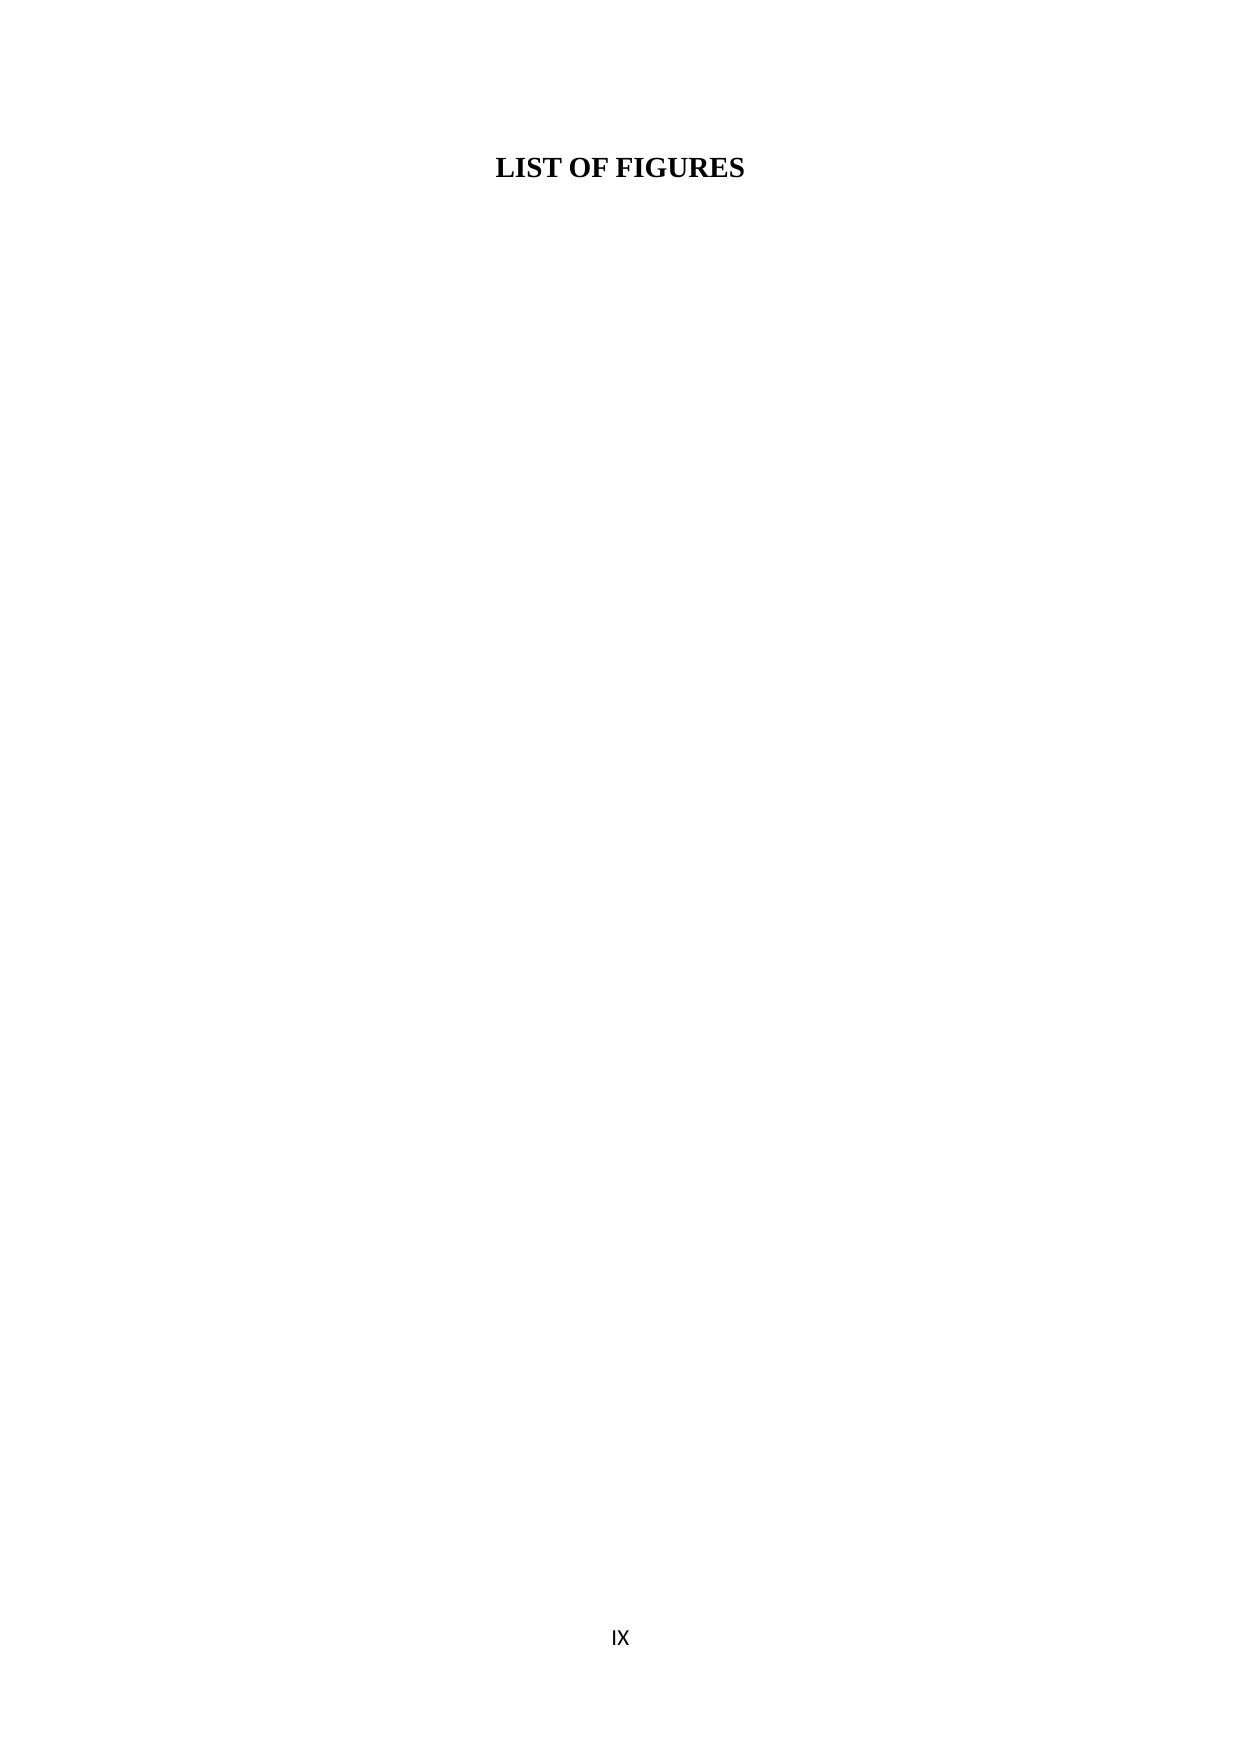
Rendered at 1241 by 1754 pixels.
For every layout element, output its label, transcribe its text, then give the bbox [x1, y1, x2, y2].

text LIST OF FIGURES [150, 150, 1090, 183]
